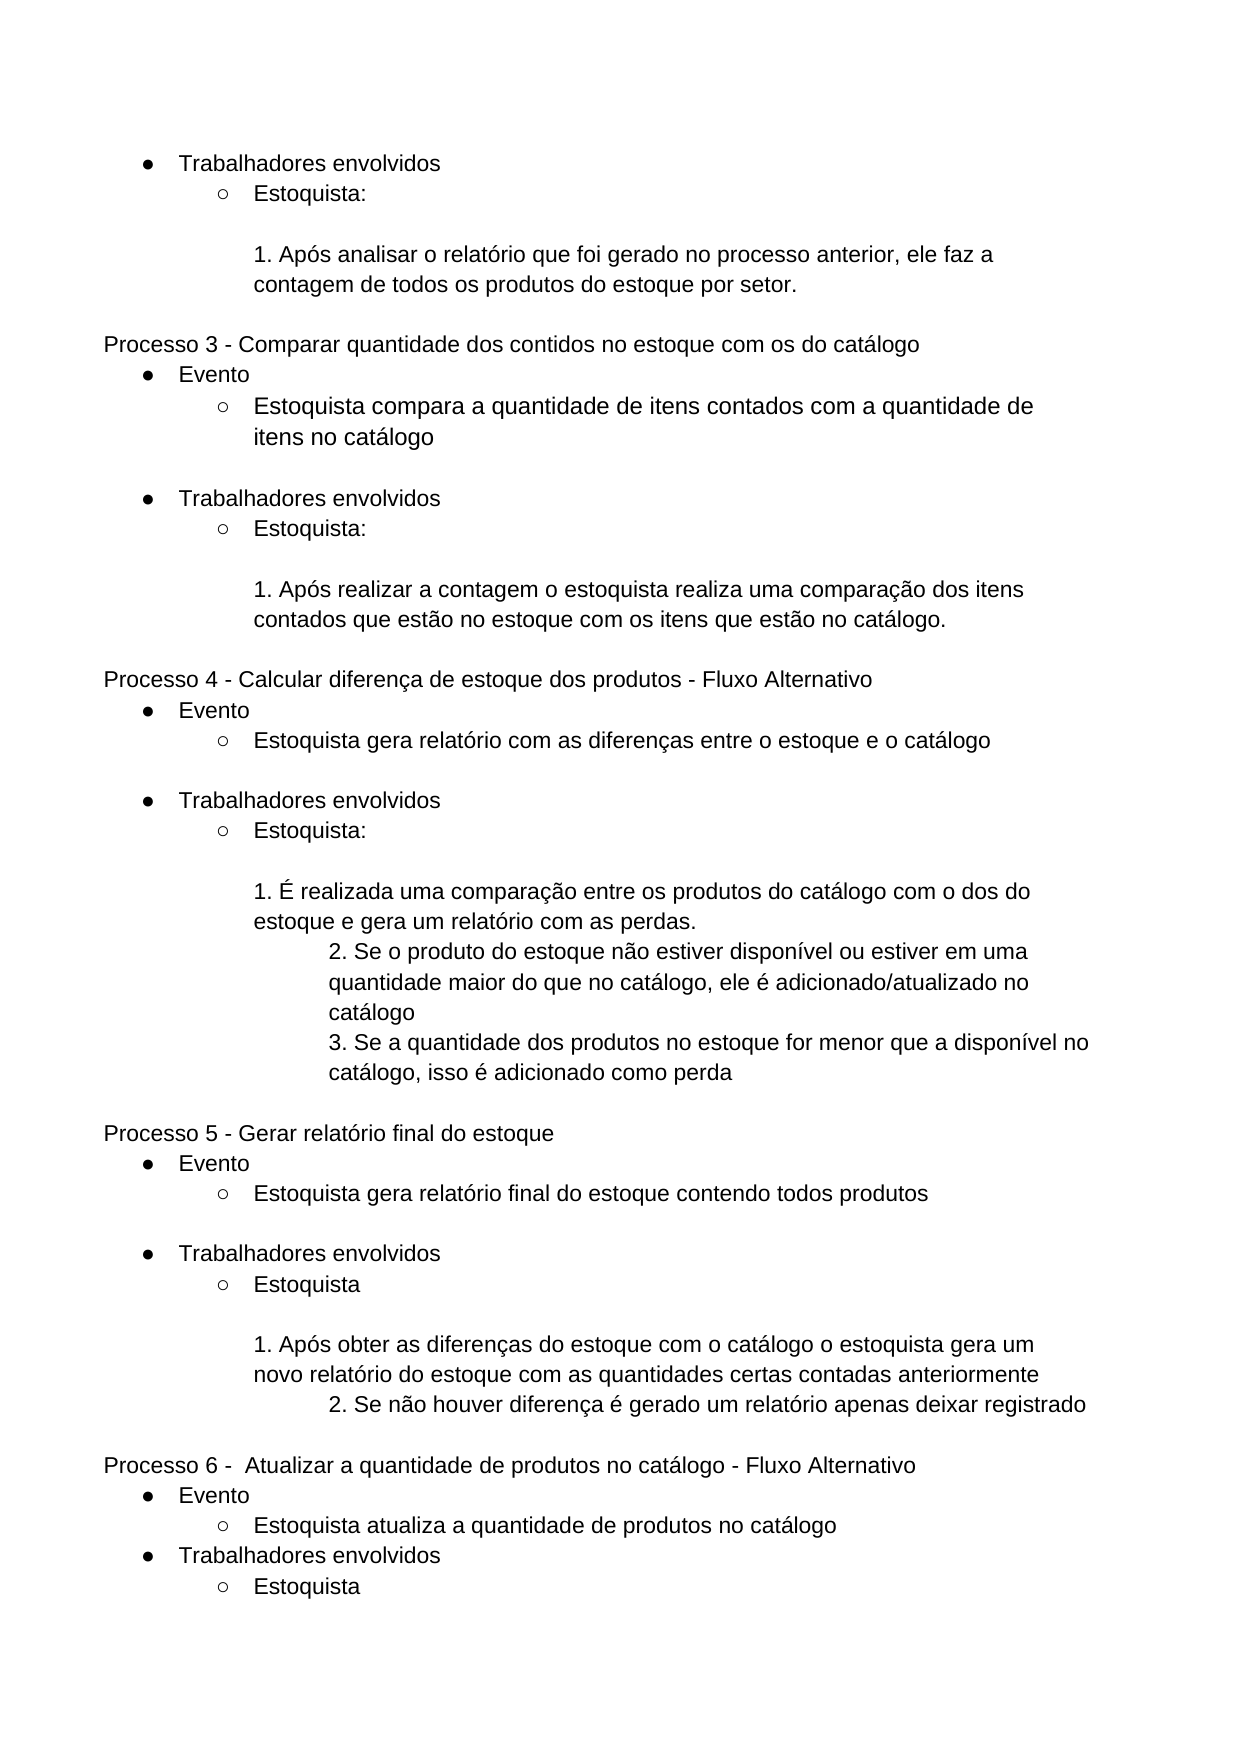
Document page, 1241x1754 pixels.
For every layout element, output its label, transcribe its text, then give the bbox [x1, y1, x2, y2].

text 2. Se não houver diferença é gerado um relatório apenas deixar registrado [328, 1391, 1090, 1418]
list Estoquista gera relatório com as diferenças entre o estoque e o catálogo [216, 727, 1090, 753]
list Trabalhadores envolvidos [141, 787, 1090, 814]
list Evento [141, 361, 1090, 388]
list Estoquista: [216, 180, 1090, 207]
text Processo 6 - Atualizar a quantidade de produtos no catálogo - Fluxo Alternativo [103, 1452, 1090, 1478]
list Estoquista [216, 1573, 1090, 1599]
list Evento [141, 1150, 1090, 1176]
list Evento [141, 1482, 1090, 1508]
text Processo 4 - Calcular diferença de estoque dos produtos - Fluxo Alternativo [103, 666, 1090, 693]
text 1. Após realizar a contagem o estoquista realiza uma comparação dos itens contados que estão no estoque com os itens que estão no catálogo. [253, 576, 1090, 632]
list Estoquista: [216, 817, 1090, 844]
list Trabalhadores envolvidos [141, 1542, 1090, 1569]
list Estoquista compara a quantidade de itens contados com a quantidade de itens no catálogo [216, 392, 1090, 451]
text Processo 5 - Gerar relatório final do estoque [103, 1119, 1090, 1146]
list Trabalhadores envolvidos [141, 150, 1090, 176]
text Processo 3 - Comparar quantidade dos contidos no estoque com os do catálogo [103, 331, 1090, 358]
list Evento [141, 697, 1090, 723]
text 3. Se a quantidade dos produtos no estoque for menor que a disponível no catálogo, isso é adicionado como perda [328, 1029, 1090, 1086]
text 2. Se o produto do estoque não estiver disponível ou estiver em uma quantidade maior do que no catálogo, ele é adicionado/atualizado no catálogo [328, 938, 1090, 1025]
list Trabalhadores envolvidos [141, 485, 1090, 512]
text 1. Após analisar o relatório que foi gerado no processo anterior, ele faz a contagem de todos os produtos do estoque por setor. [253, 241, 1090, 297]
list Estoquista [216, 1271, 1090, 1297]
list Estoquista: [216, 515, 1090, 542]
text 1. Após obter as diferenças do estoque com o catálogo o estoquista gera um novo relatório do estoque com as quantidades certas contadas anteriormente [253, 1331, 1090, 1388]
list Trabalhadores envolvidos [141, 1240, 1090, 1267]
text 1. É realizada uma comparação entre os produtos do catálogo com o dos do estoque e gera um relatório com as perdas. [253, 878, 1090, 934]
list Estoquista atualiza a quantidade de produtos no catálogo [216, 1512, 1090, 1539]
list Estoquista gera relatório final do estoque contendo todos produtos [216, 1180, 1090, 1206]
